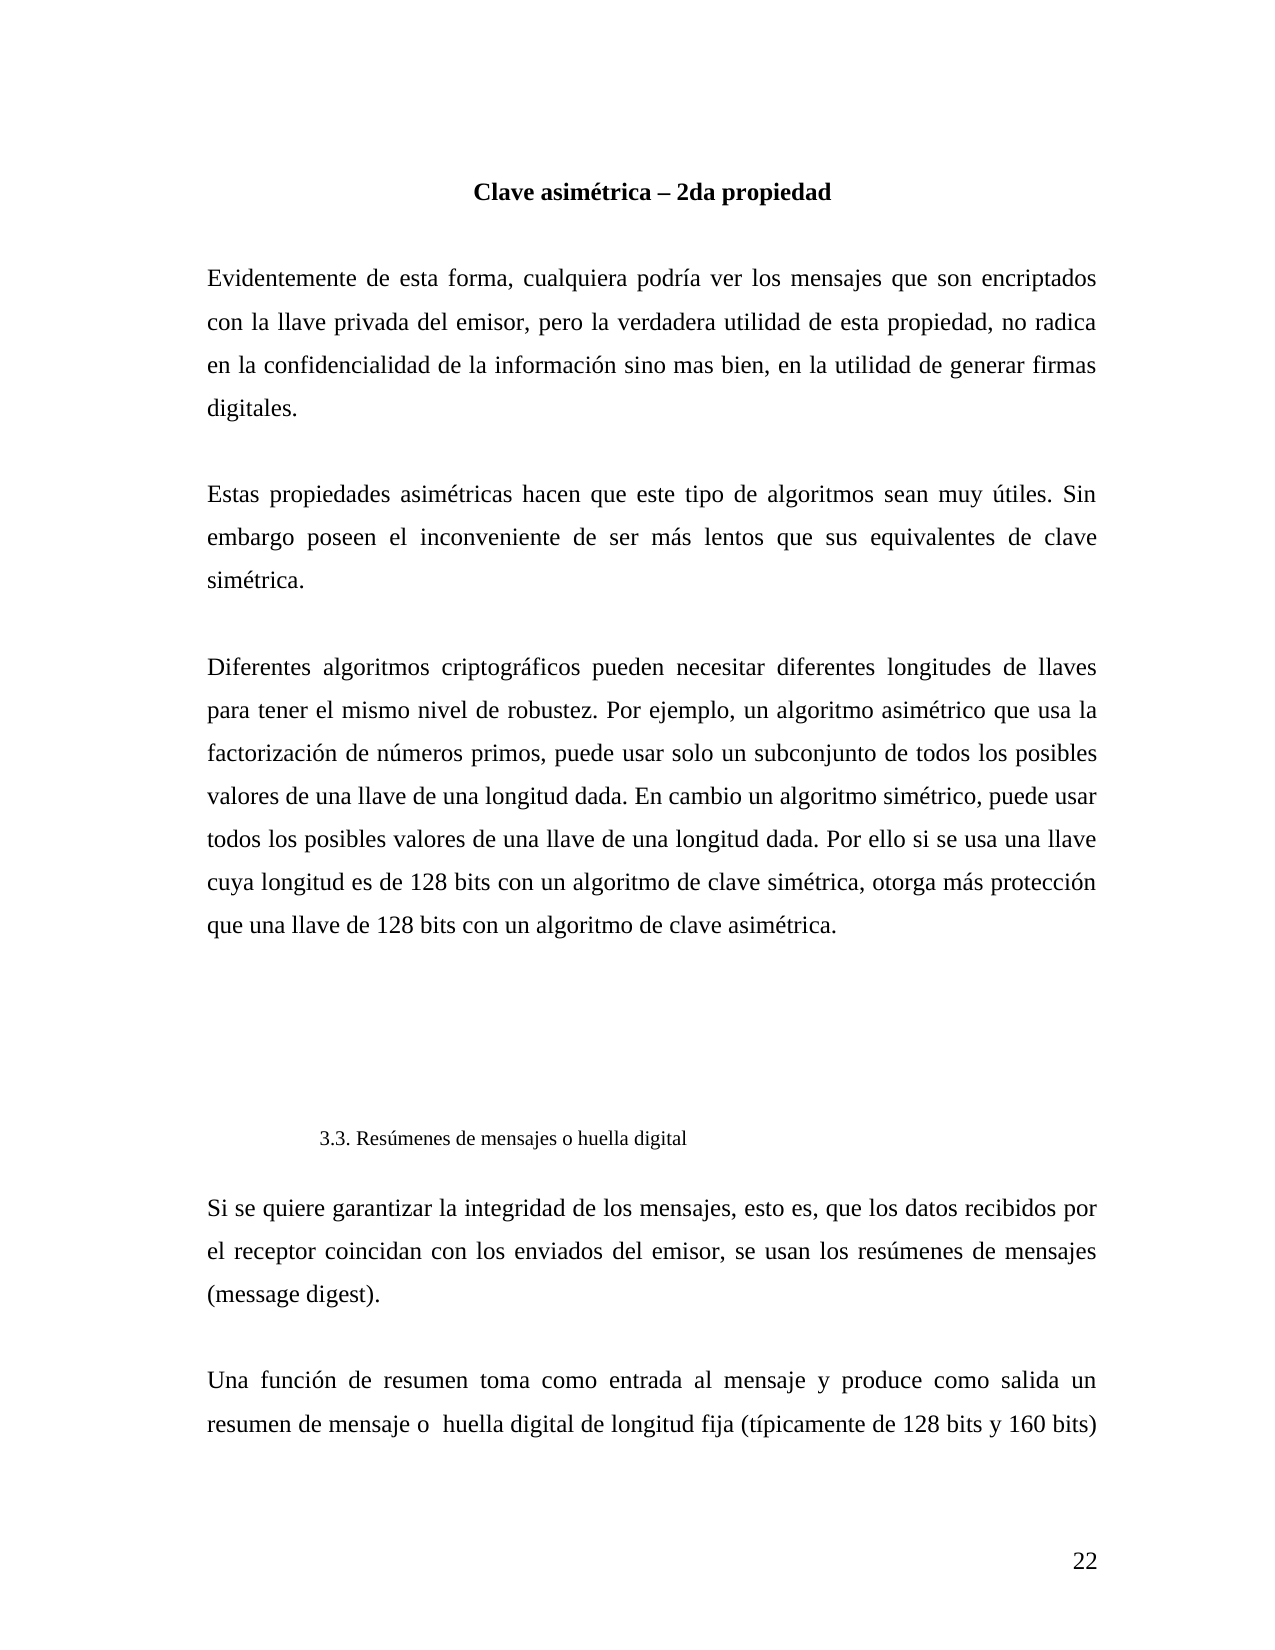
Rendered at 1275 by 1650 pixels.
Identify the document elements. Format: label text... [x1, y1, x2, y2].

text Diferentes algoritmos criptográficos pueden necesitar diferentes longitudes de llaves para tener el mismo nivel de robustez. Por ejemplo, un algoritmo asimétrico que usa la factorización de números primos, puede usar solo un subconjunto de todos los posibles valores de una llave de una longitud dada. En cambio un algoritmo simétrico, puede usar todos los posibles valores de una llave de una longitud dada. Por ello si se usa una llave cuya longitud es de 128 bits con un algoritmo de clave simétrica, otorga más protección que una llave de 128 bits con un algoritmo de clave asimétrica. [207, 652, 1098, 939]
text 3.3. Resúmenes de mensajes o huella digital [319, 1126, 1098, 1150]
text Estas propiedades asimétricas hacen que este tipo de algoritmos sean muy útiles. Sin embargo poseen el inconveniente de ser más lentos que sus equivalentes de clave simétrica. [207, 479, 1098, 594]
text Evidentemente de esta forma, cualquiera podría ver los mensajes que son encriptados con la llave privada del emisor, pero la verdadera utilidad de esta propiedad, no radica en la confidencialidad de la información sino mas bien, en la utilidad de generar firmas digitales. [207, 263, 1098, 422]
text Si se quiere garantizar la integridad de los mensajes, esto es, que los datos recibidos por el receptor coincidan con los enviados del emisor, se usan los resúmenes de mensajes (message digest). [207, 1193, 1098, 1308]
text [207, 1366, 1098, 1437]
text Clave asimétrica – 2da propiedad [207, 177, 1098, 206]
